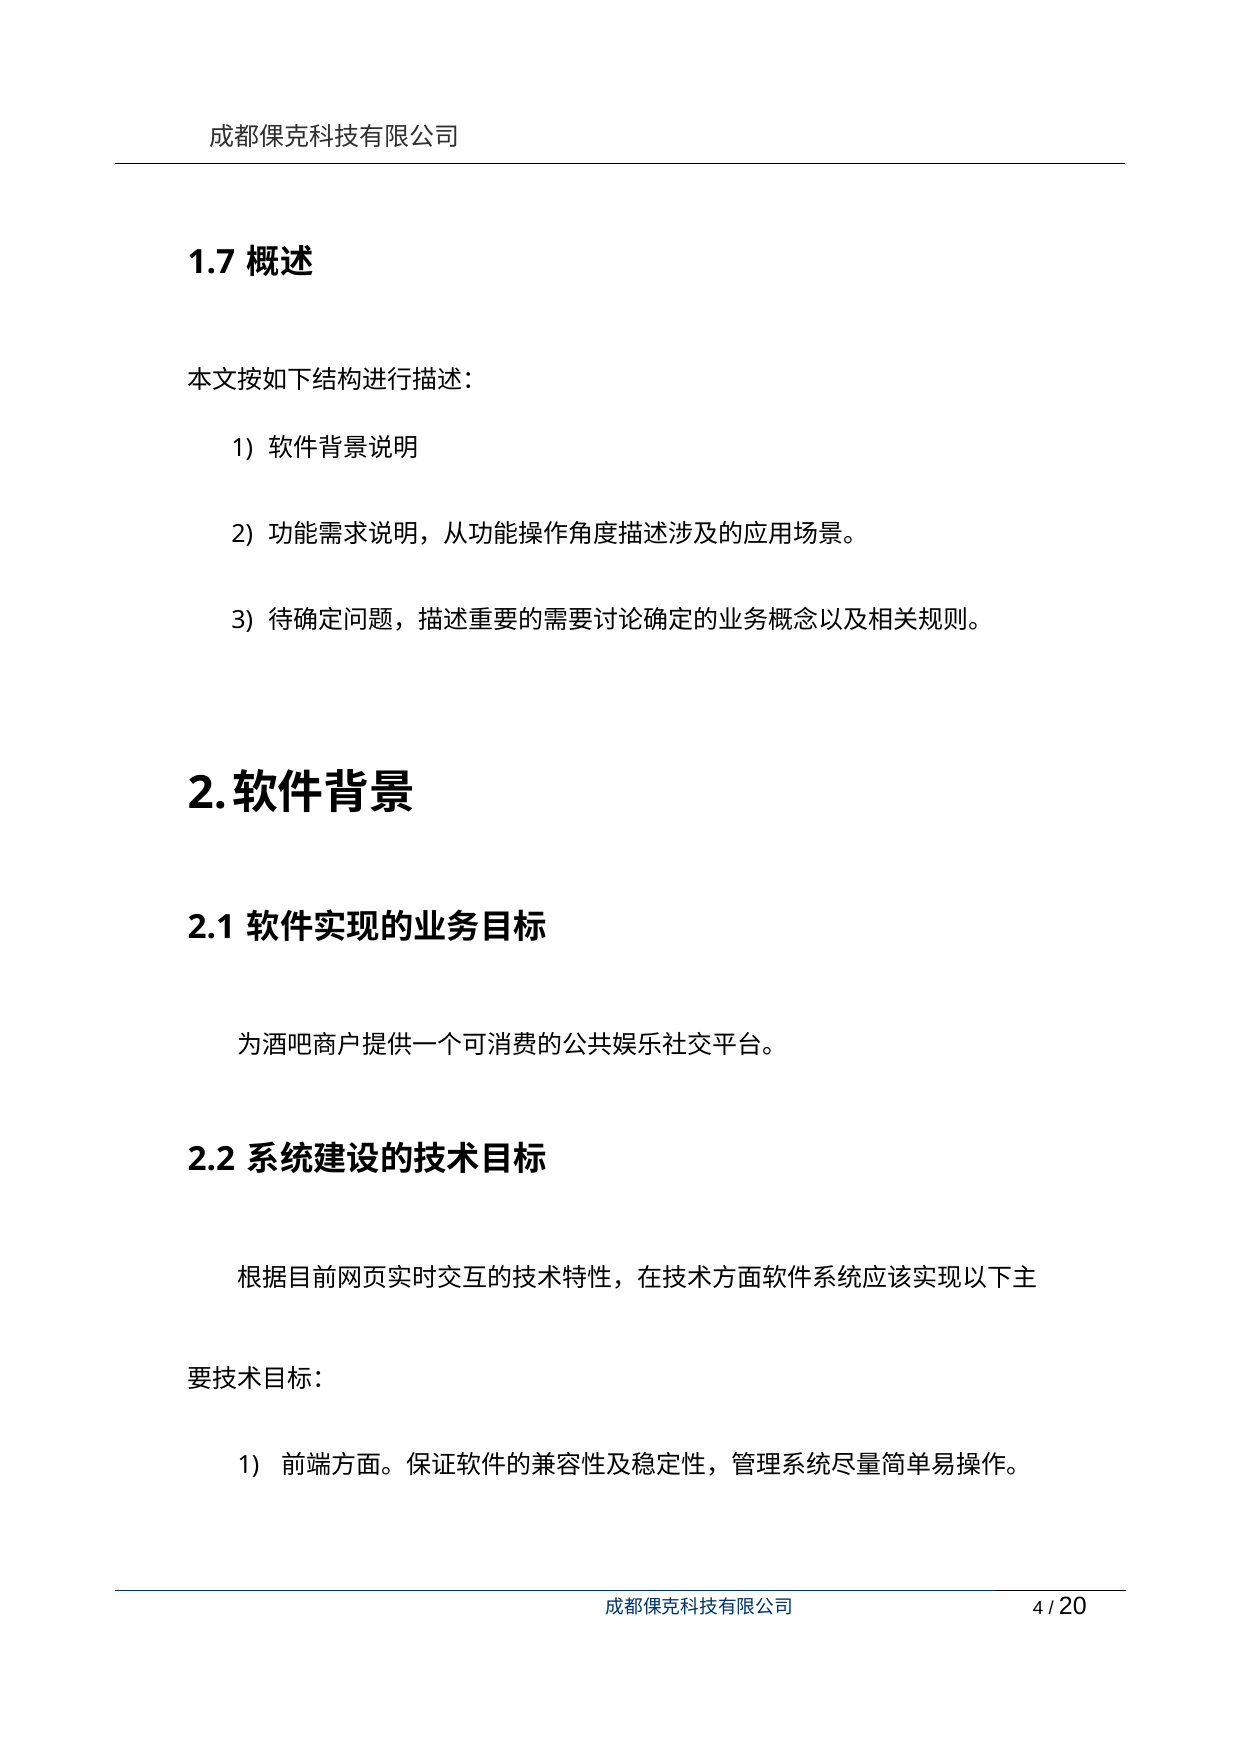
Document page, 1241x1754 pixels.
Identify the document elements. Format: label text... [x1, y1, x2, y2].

text 为酒吧商户提供一个可消费的公共娱乐社交平台。 [187, 1009, 1053, 1077]
text 根据目前网页实时交互的技术特性，在技术方面软件系统应该实现以下主要技术目标： [187, 1241, 1053, 1411]
list 待确定问题，描述重要的需要讨论确定的业务概念以及相关规则。 [231, 584, 1053, 652]
list 前端方面。保证软件的兼容性及稳定性，管理系统尽量简单易操作。 [237, 1429, 1053, 1497]
text 本文按如下结构进行描述： [187, 344, 1053, 412]
list 软件背景说明 [231, 412, 1053, 480]
subtitle 概述 [187, 164, 1053, 293]
subtitle 软件实现的业务目标 [187, 890, 1053, 958]
subtitle 系统建设的技术目标 [187, 1122, 1053, 1190]
subtitle 软件背景 [187, 754, 1053, 822]
list 功能需求说明，从功能操作角度描述涉及的应用场景。 [231, 498, 1053, 566]
